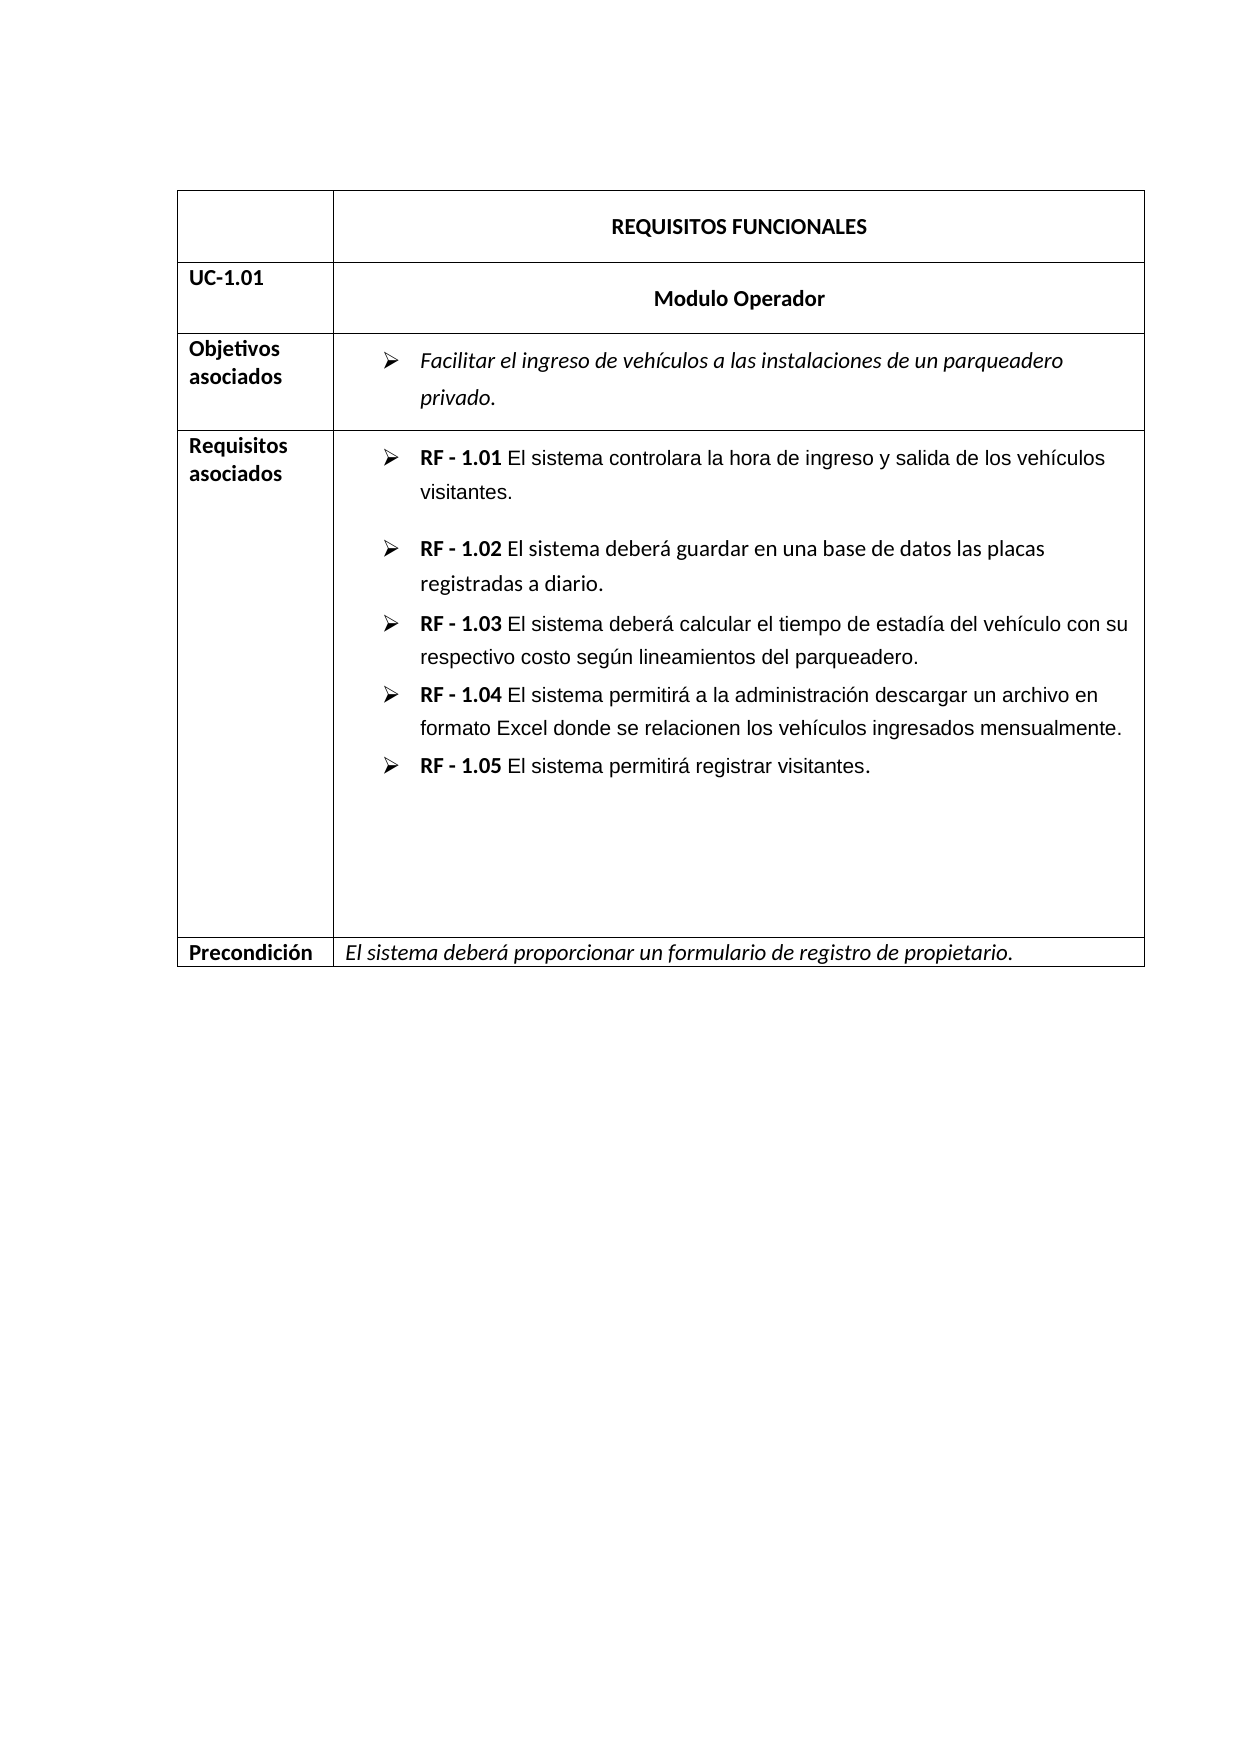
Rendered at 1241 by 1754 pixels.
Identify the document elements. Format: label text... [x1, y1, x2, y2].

table_cell UC-1.01 [178, 263, 333, 333]
table_header REQUISITOS FUNCIONALES [334, 191, 1144, 262]
table_cell RF - 1.01 El sistema controlara la hora de ingreso y salida de los vehículos visitantes. RF - 1.02 El sistema deberá guardar en una base de datos las placas registradas a diario. RF - 1.03 El sistema deberá calcular el tiempo de estadía del vehículo con su respectivo costo según lineamientos del parqueadero. RF - 1.04 El sistema permitirá a la administración descargar un archivo en formato Excel donde se relacionen los vehículos ingresados mensualmente. RF - 1.05 El sistema permitirá registrar visitantes. [334, 431, 1144, 937]
table_header [178, 191, 333, 262]
table_cell Facilitar el ingreso de vehículos a las instalaciones de un parqueadero privado. [334, 334, 1144, 430]
table_cell Objetivos asociados [178, 334, 333, 430]
table_cell Modulo Operador [334, 263, 1144, 333]
table_cell El sistema deberá proporcionar un formulario de registro de propietario. [334, 938, 1144, 966]
table_cell Requisitos asociados [178, 431, 333, 937]
table_cell Precondición [178, 938, 333, 966]
